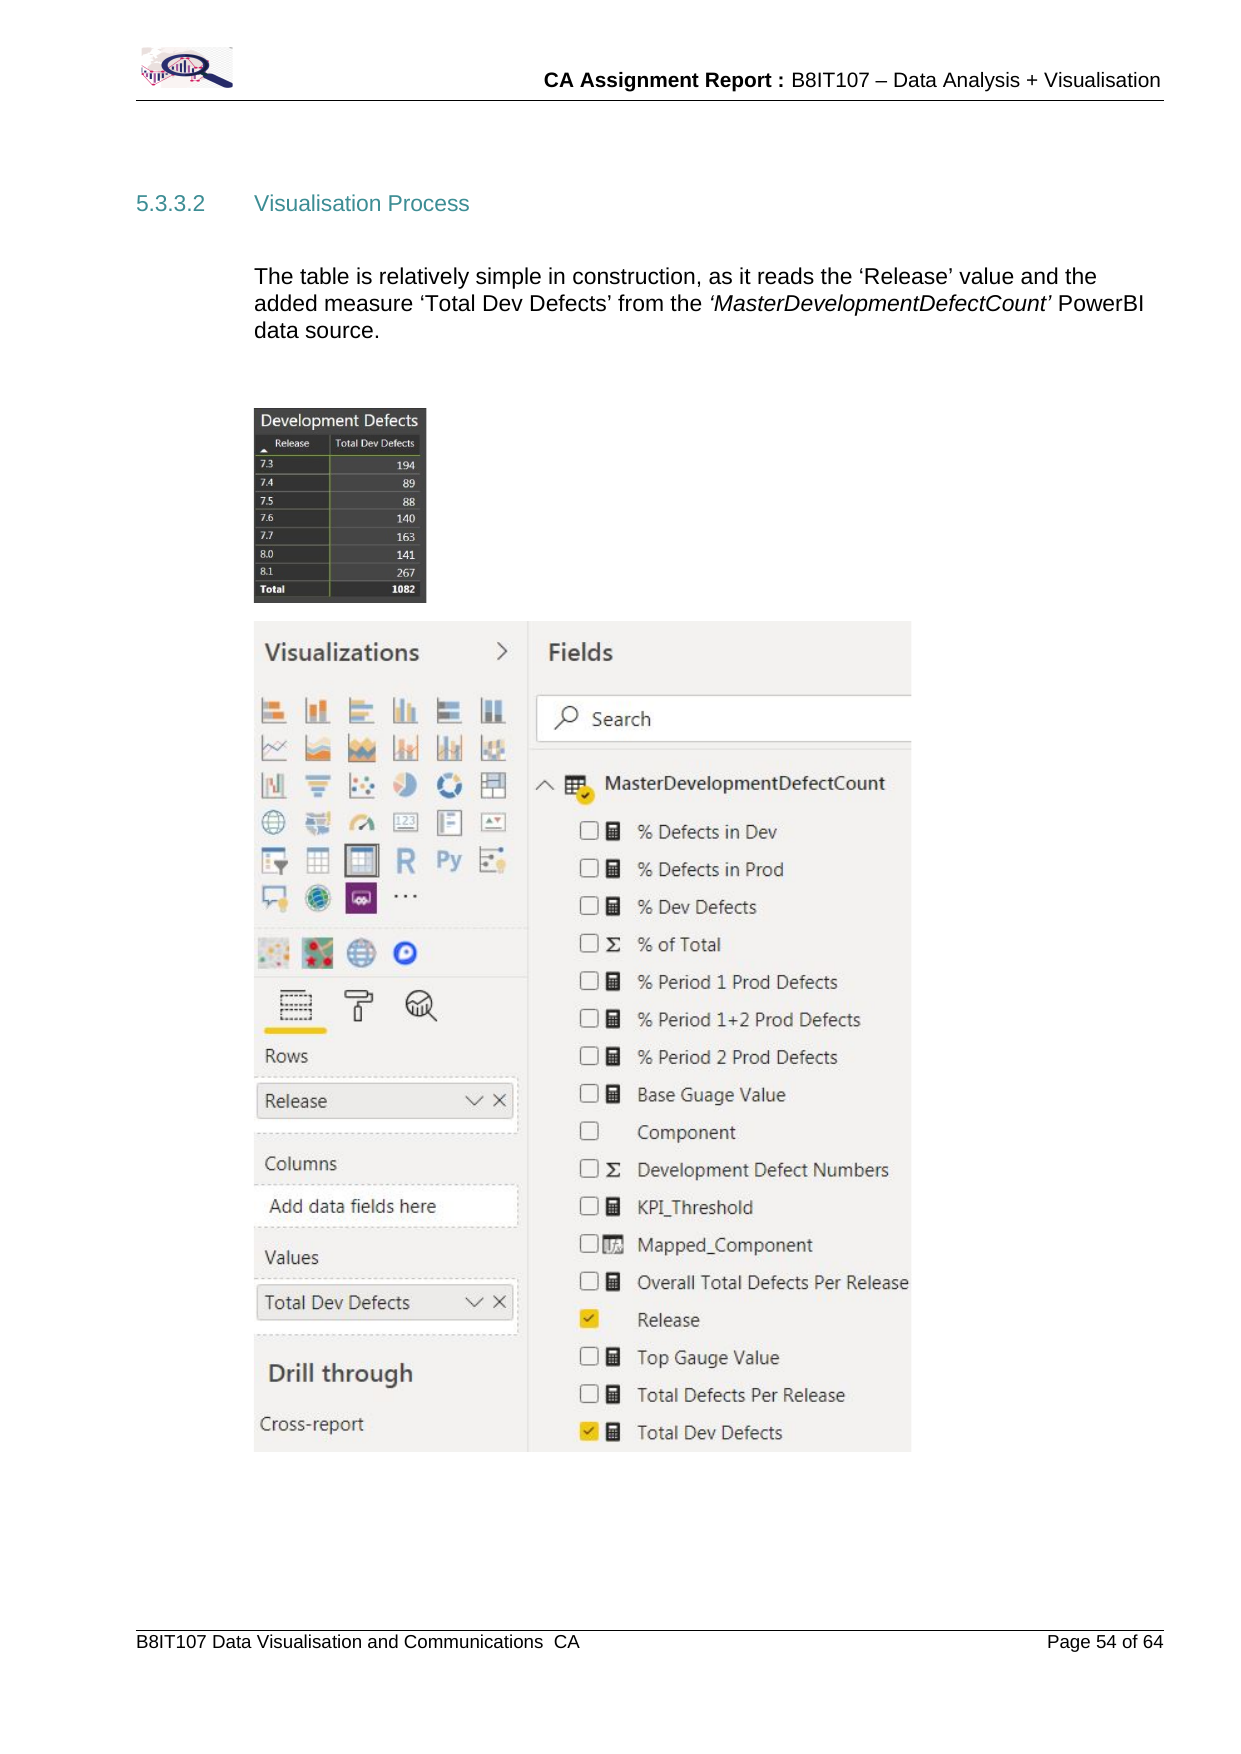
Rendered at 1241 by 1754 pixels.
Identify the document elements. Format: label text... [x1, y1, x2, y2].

text The table is relatively simple in construction, as it reads the ‘Release’ value and the added measure ‘Total Dev Defects’ from the ‘MasterDevelopmentDefectCount’ PowerBI data source. [254, 263, 1163, 344]
picture [253, 408, 427, 603]
picture [141, 47, 233, 88]
subtitle Visualisation Process [136, 190, 1163, 217]
picture [253, 621, 912, 1452]
